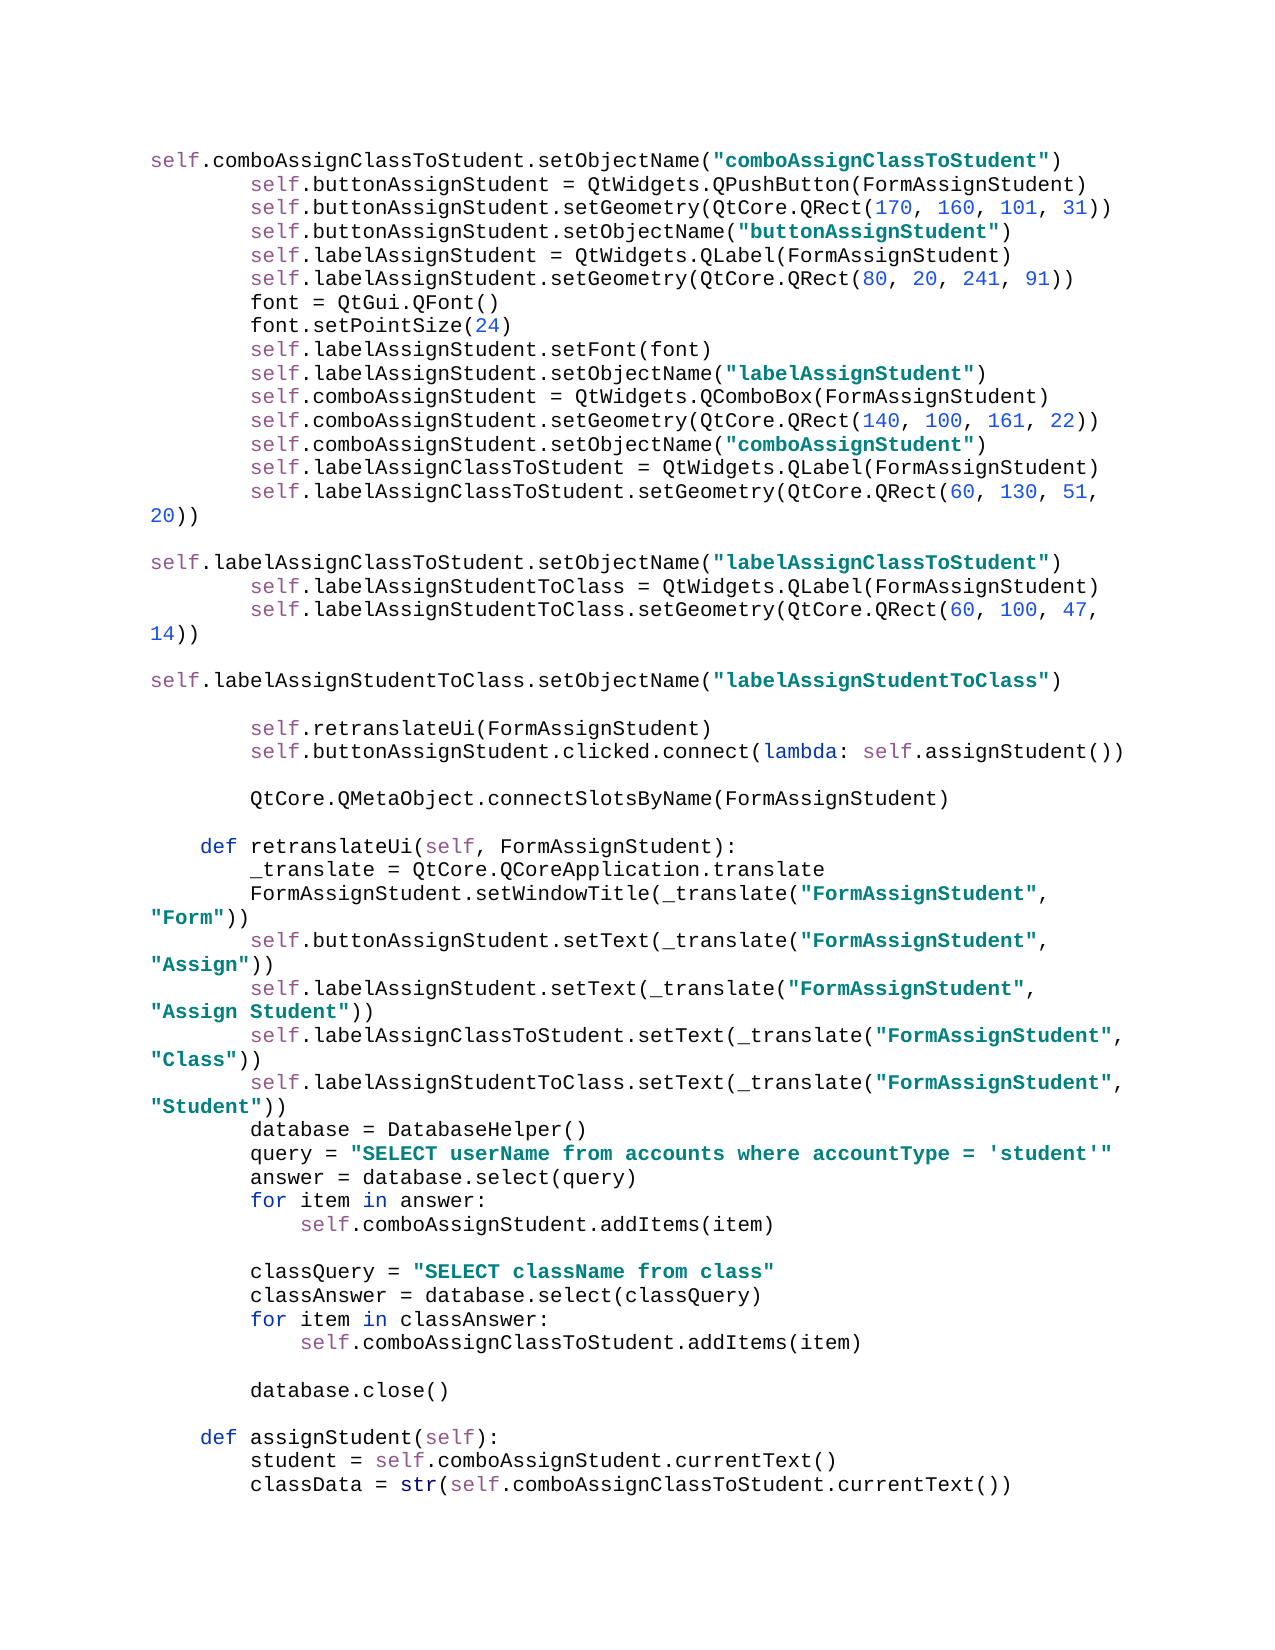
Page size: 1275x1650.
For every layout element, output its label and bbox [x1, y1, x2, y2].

text [150, 150, 1125, 1498]
